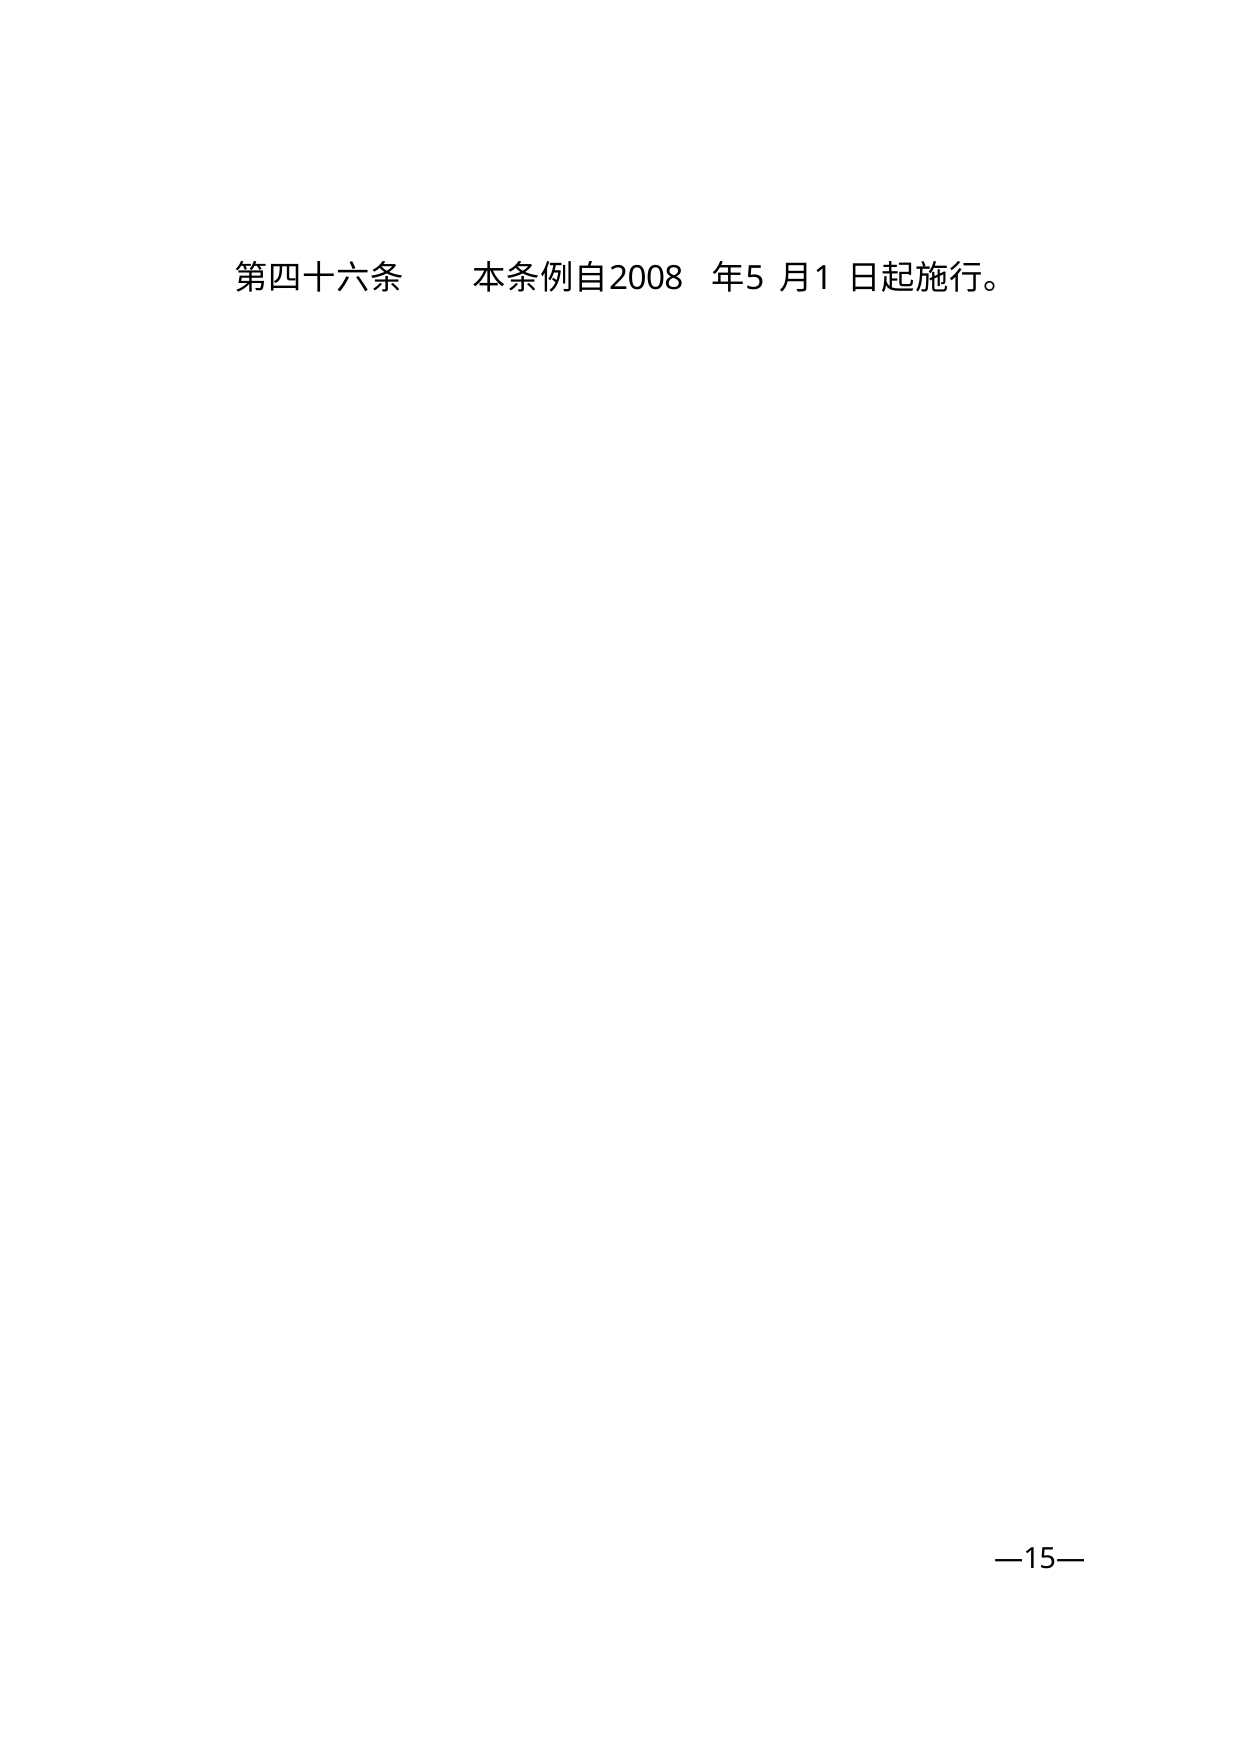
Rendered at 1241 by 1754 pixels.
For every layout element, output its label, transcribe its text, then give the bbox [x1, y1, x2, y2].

text 第四十六条 本条例自2008年5月1日起施行。 [166, 244, 1086, 305]
